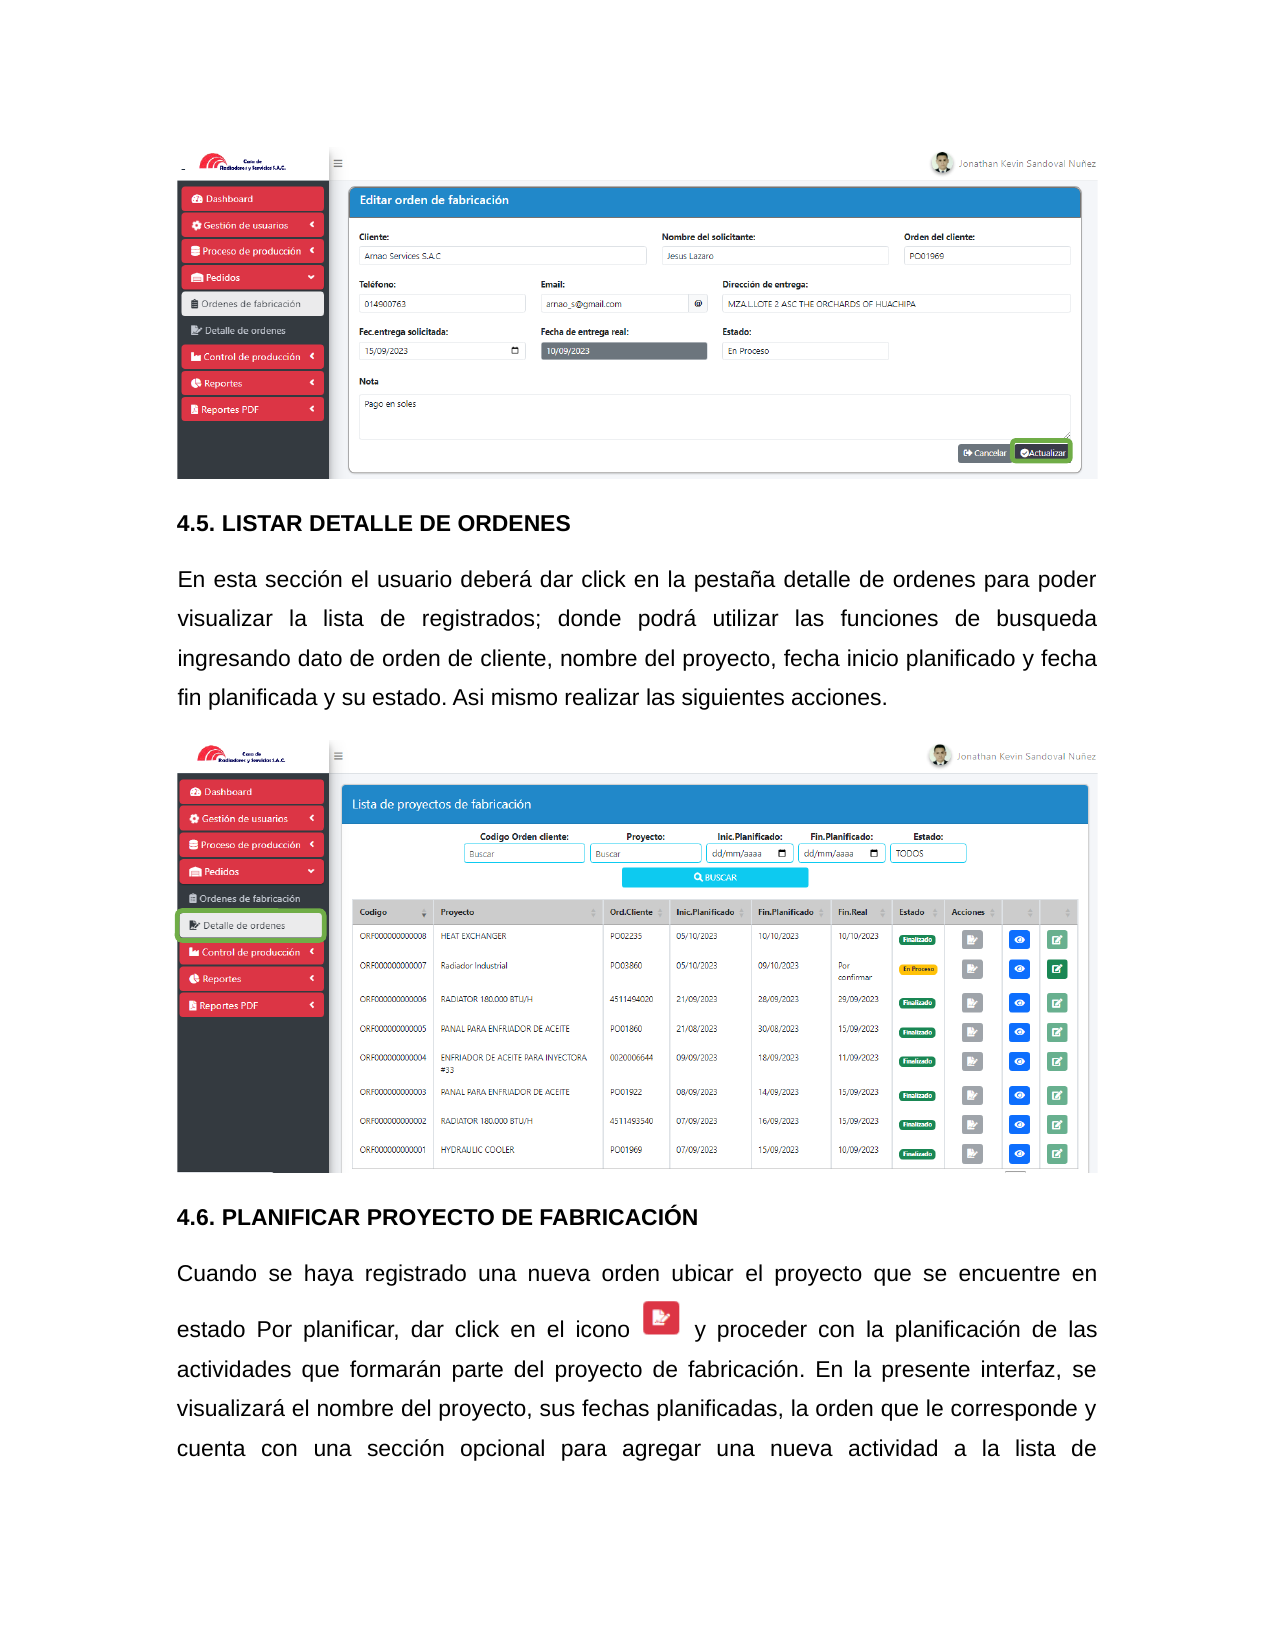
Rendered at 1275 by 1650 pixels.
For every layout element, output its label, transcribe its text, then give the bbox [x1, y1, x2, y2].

picture [177, 740, 1098, 1173]
picture [180, 913, 321, 938]
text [177, 1260, 1098, 1461]
list PLANIFICAR PROYECTO DE FABRICACIÓN [177, 1203, 1098, 1230]
list LISTAR DETALLE DE ORDENES [177, 510, 1098, 536]
picture [641, 1299, 684, 1338]
picture [177, 147, 1098, 479]
text En esta sección el usuario deberá dar click en la pestaña detalle de ordenes para poder visualizar la lista de registrados; donde podrá utilizar las funciones de busqueda ingresando dato de orden de cliente, nombre del proyecto, fecha inicio planificado y fecha fin planificada y su estado. Asi mismo realizar las siguientes acciones. [177, 566, 1098, 711]
